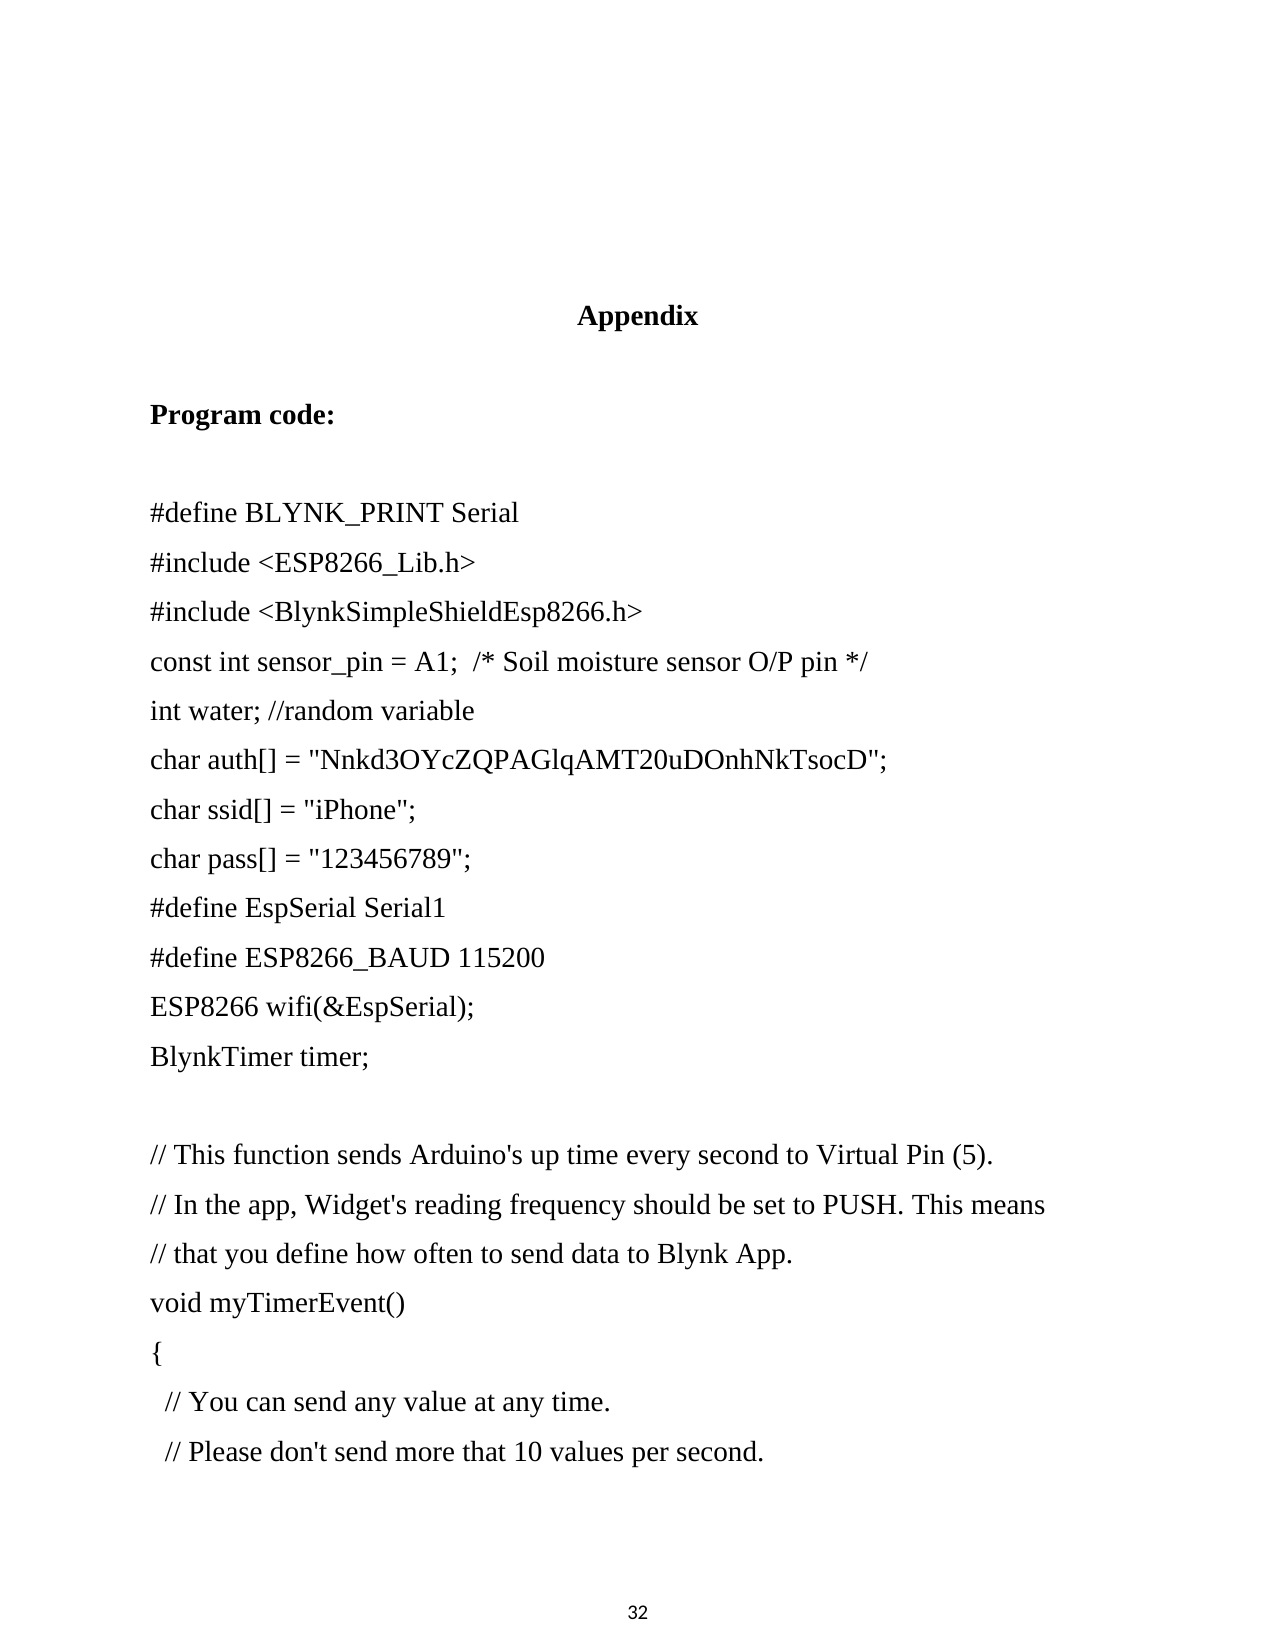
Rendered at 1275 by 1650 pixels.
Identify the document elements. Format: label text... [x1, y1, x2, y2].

text BlynkTimer timer; [150, 1039, 1125, 1072]
text // that you define how often to send data to Blynk App. [150, 1236, 1125, 1270]
text Program code: [150, 397, 1125, 430]
text const int sensor_pin = A1; /* Soil moisture sensor O/P pin */ [150, 644, 1125, 677]
text char ssid[] = "iPhone"; [150, 792, 1125, 825]
text #define BLYNK_PRINT Serial [150, 496, 1125, 529]
text #include <BlynkSimpleShieldEsp8266.h> [150, 594, 1125, 628]
text #define EspSerial Serial1 [150, 891, 1125, 924]
text // This function sends Arduino's up time every second to Virtual Pin (5). [150, 1137, 1125, 1171]
text char auth[] = "Nnkd3OYcZQPAGlqAMT20uDOnhNkTsocD"; [150, 742, 1125, 776]
text #define ESP8266_BAUD 115200 [150, 940, 1125, 973]
text #include <ESP8266_Lib.h> [150, 545, 1125, 578]
text char pass[] = "123456789"; [150, 841, 1125, 875]
text Appendix [150, 298, 1125, 332]
text int water; //random variable [150, 693, 1125, 727]
text // You can send any value at any time. [150, 1384, 1125, 1418]
text // In the app, Widget's reading frequency should be set to PUSH. This means [150, 1187, 1125, 1220]
text void myTimerEvent() [150, 1286, 1125, 1319]
text // Please don't send more that 10 values per second. [150, 1434, 1125, 1467]
text ESP8266 wifi(&EspSerial); [150, 989, 1125, 1023]
text { [150, 1335, 1125, 1368]
